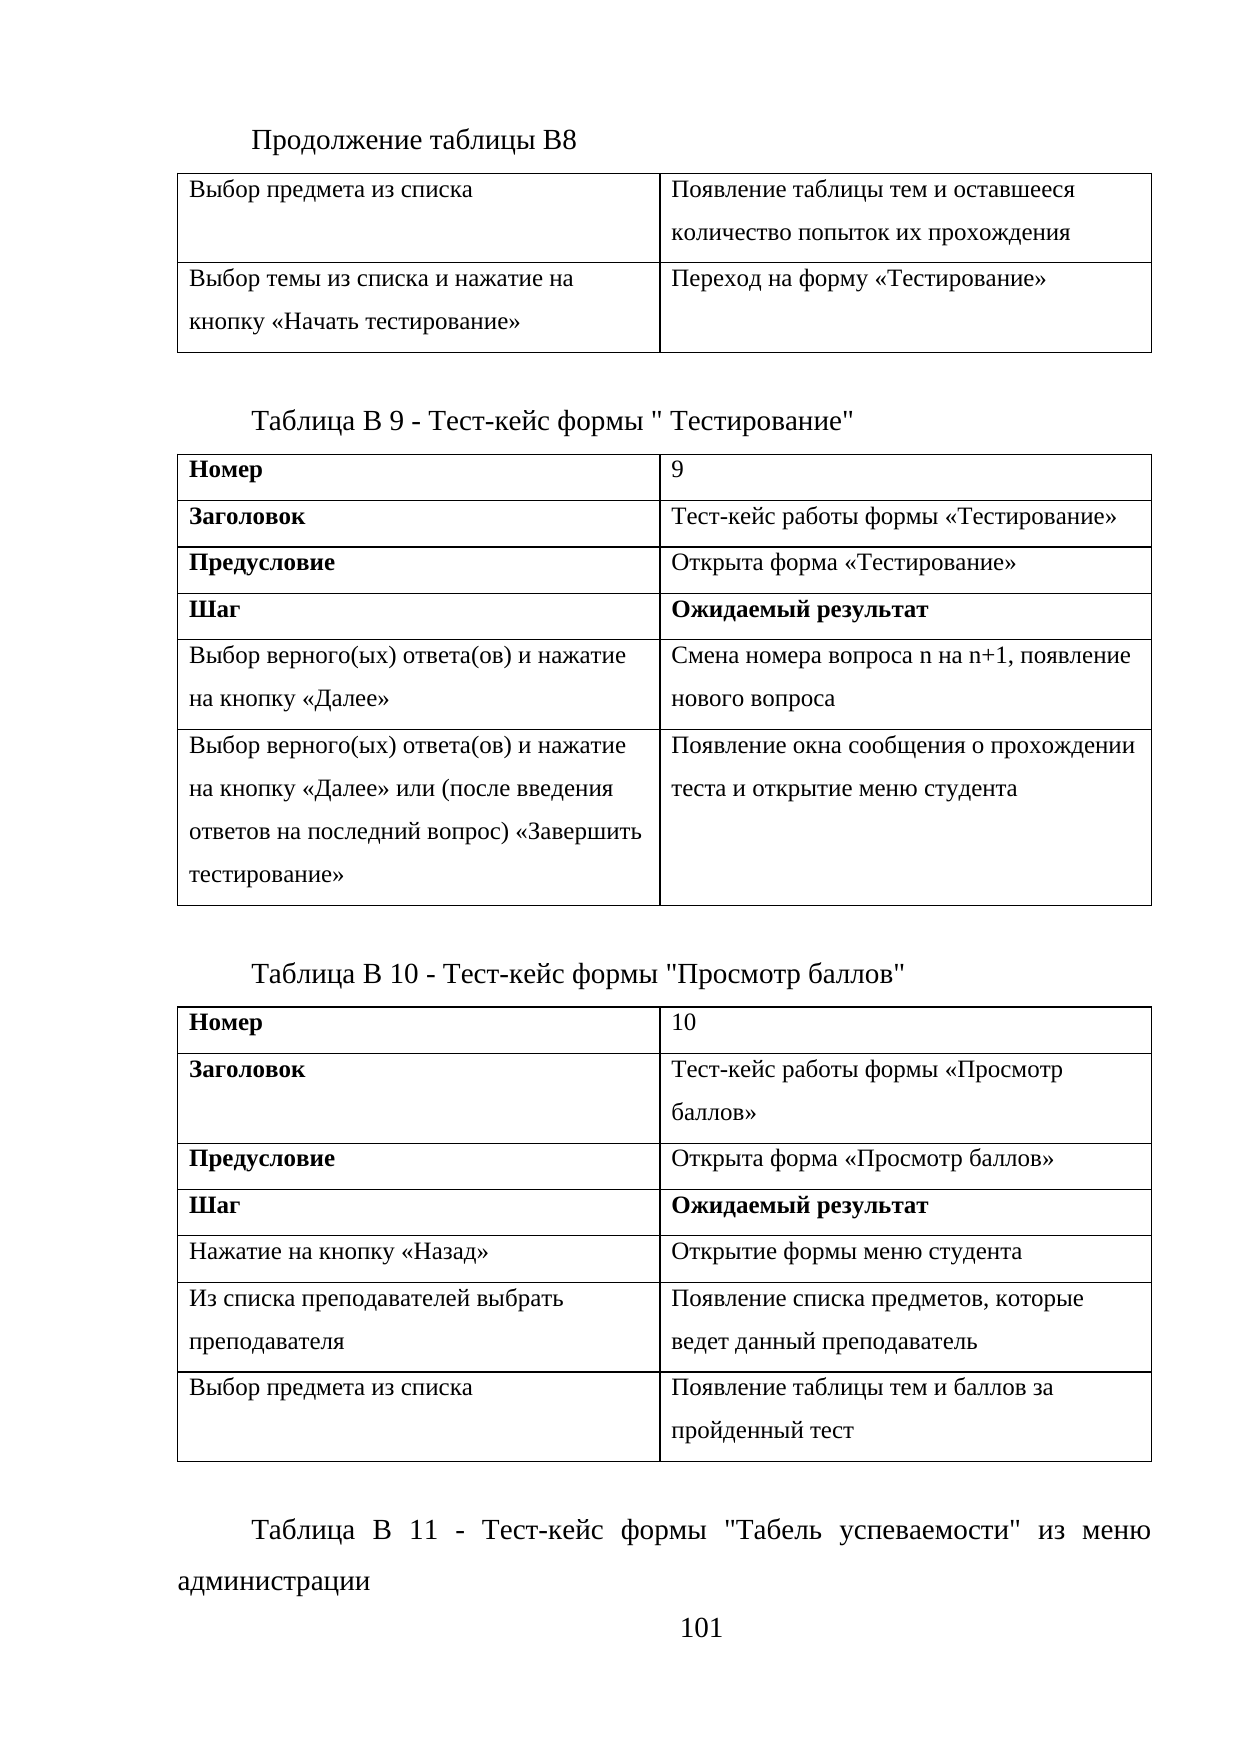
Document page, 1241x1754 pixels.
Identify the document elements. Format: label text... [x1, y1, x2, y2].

table_cell Нажатие на кнопку «Назад» [178, 1236, 659, 1282]
table_cell Выбор верного(ых) ответа(ов) и нажатие на кнопку «Далее» [178, 640, 659, 729]
table_cell Появление списка предметов, которые ведет данный преподаватель [661, 1283, 1151, 1371]
table_cell Смена номера вопроса n на n+1, появление нового вопроса [661, 640, 1151, 729]
table_header Номер [178, 455, 659, 500]
table_cell Ожидаемый результат [661, 594, 1151, 639]
table_cell Появление окна сообщения о прохождении теста и открытие меню студента [661, 730, 1151, 905]
table_cell Предусловие [178, 548, 659, 593]
table_cell Предусловие [178, 1144, 659, 1189]
table_cell Выбор темы из списка и нажатие на кнопку «Начать тестирование» [178, 263, 659, 352]
table_cell Из списка преподавателей выбрать преподавателя [178, 1283, 659, 1371]
table_cell Шаг [178, 594, 659, 639]
table_cell Открытие формы меню студента [661, 1236, 1151, 1282]
table_cell Открыта форма «Тестирование» [661, 548, 1151, 593]
table_cell Заголовок [178, 1054, 659, 1142]
table_header Появление таблицы тем и оставшееся количество попыток их прохождения [661, 174, 1151, 262]
table_header 10 [661, 1008, 1151, 1053]
table_cell Появление таблицы тем и баллов за пройденный тест [661, 1373, 1151, 1461]
text Таблица В 11 - Тест-кейс формы "Табель успеваемости" из меню администрации [177, 1512, 1152, 1596]
table_header Номер [178, 1008, 659, 1053]
text Таблица В 9 - Тест-кейс формы " Тестирование" [177, 403, 1152, 437]
table_cell Выбор предмета из списка [178, 1373, 659, 1461]
table_cell Выбор верного(ых) ответа(ов) и нажатие на кнопку «Далее» или (после введения ответов на последний вопрос) «Завершить тестирование» [178, 730, 659, 905]
table_cell Тест-кейс работы формы «Тестирование» [661, 501, 1151, 546]
table_header Выбор предмета из списка [178, 174, 659, 262]
table_header 9 [661, 455, 1151, 500]
table_cell Тест-кейс работы формы «Просмотр баллов» [661, 1054, 1151, 1142]
table_cell Открыта форма «Просмотр баллов» [661, 1144, 1151, 1189]
table_cell Заголовок [178, 501, 659, 546]
table_cell Ожидаемый результат [661, 1190, 1151, 1235]
table_cell Шаг [178, 1190, 659, 1235]
table_cell Переход на форму «Тестирование» [661, 263, 1151, 352]
text Таблица В 10 - Тест-кейс формы "Просмотр баллов" [177, 956, 1152, 989]
text Продолжение таблицы В8 [177, 122, 1152, 156]
